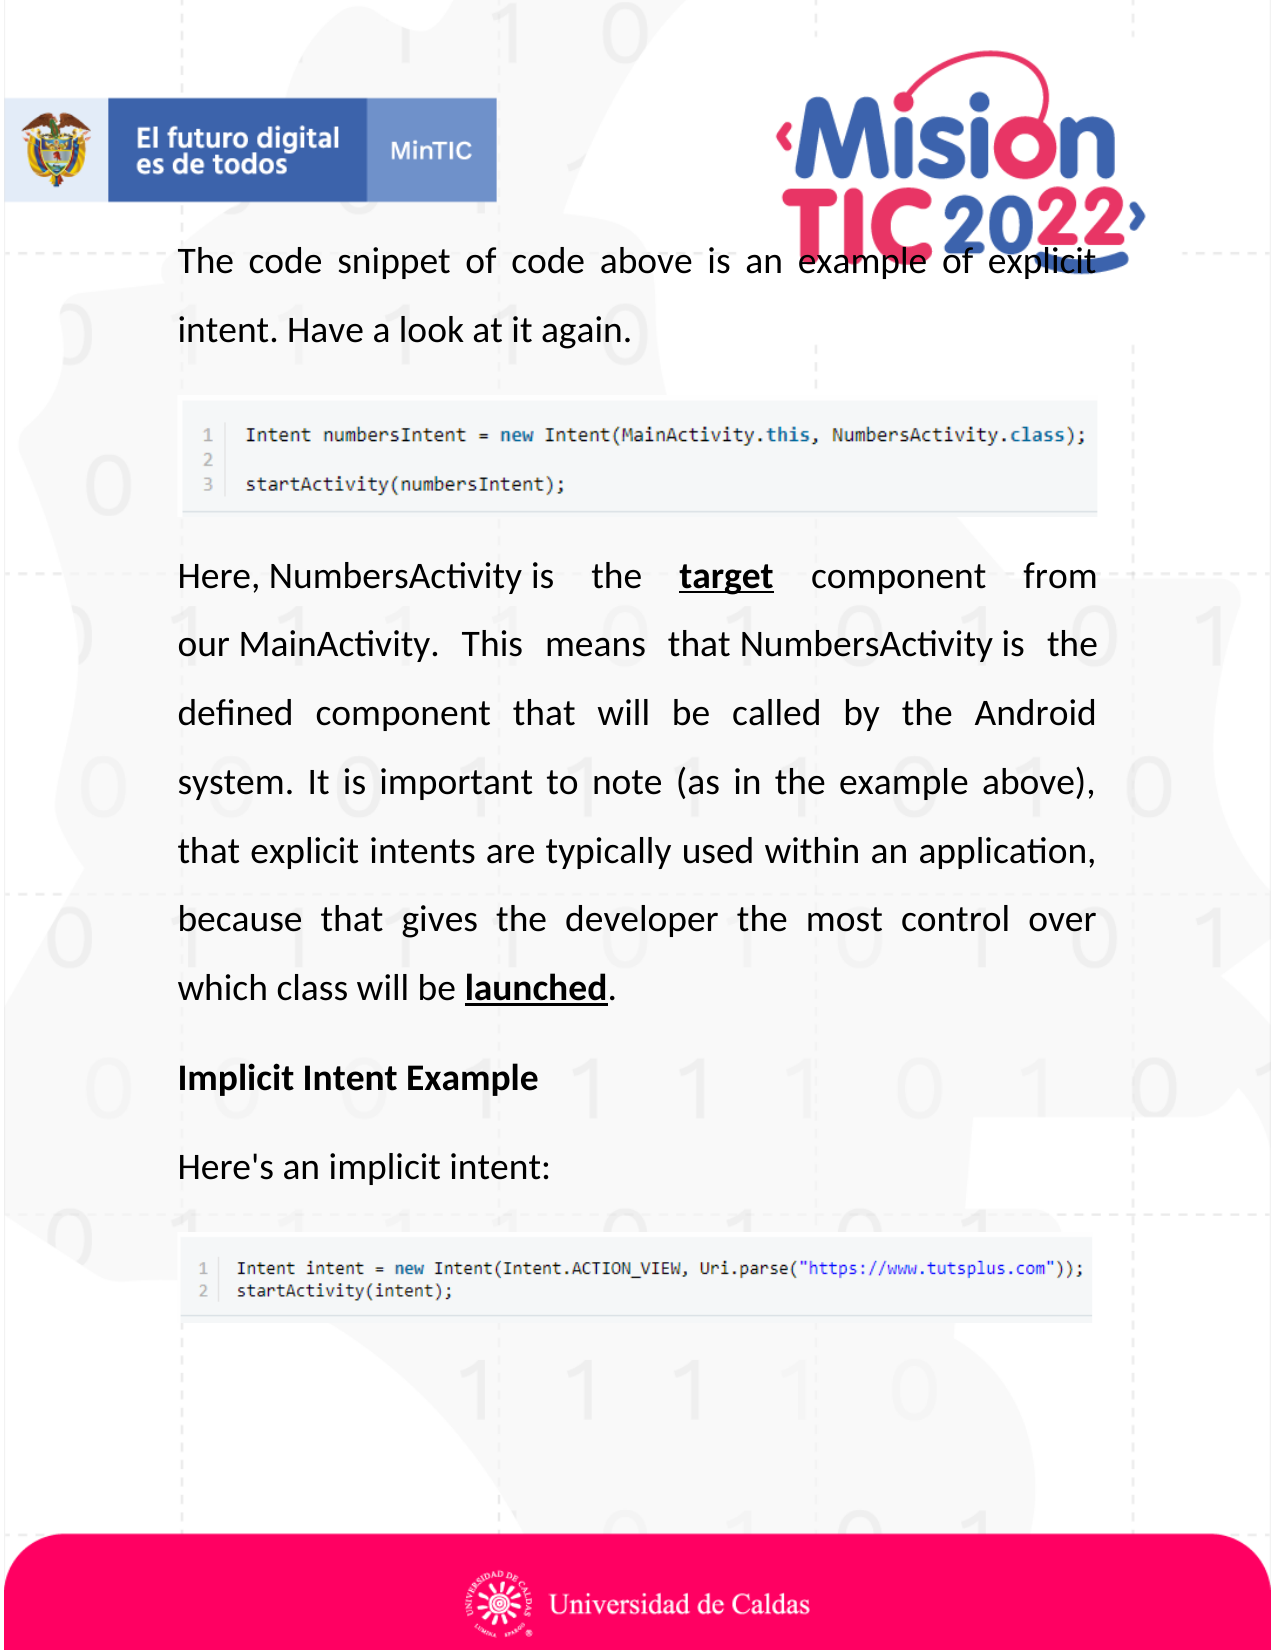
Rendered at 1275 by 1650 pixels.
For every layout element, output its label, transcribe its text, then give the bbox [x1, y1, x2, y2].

text Here's an implicit intent: [177, 1143, 1098, 1189]
text The code snippet of code above is an example of explicit intent. Have a look at it again. [177, 237, 1098, 352]
text Here, NumbersActivity is the target component from our MainActivity. This means that NumbersActivity is the defined component that will be called by the Android system. It is important to note (as in the example above), that explicit intents are typically used within an application, because that gives the developer the most control over which class will be launched. [177, 552, 1098, 1010]
picture [4, 0, 1271, 1650]
text Implicit Intent Example [177, 1054, 1098, 1099]
